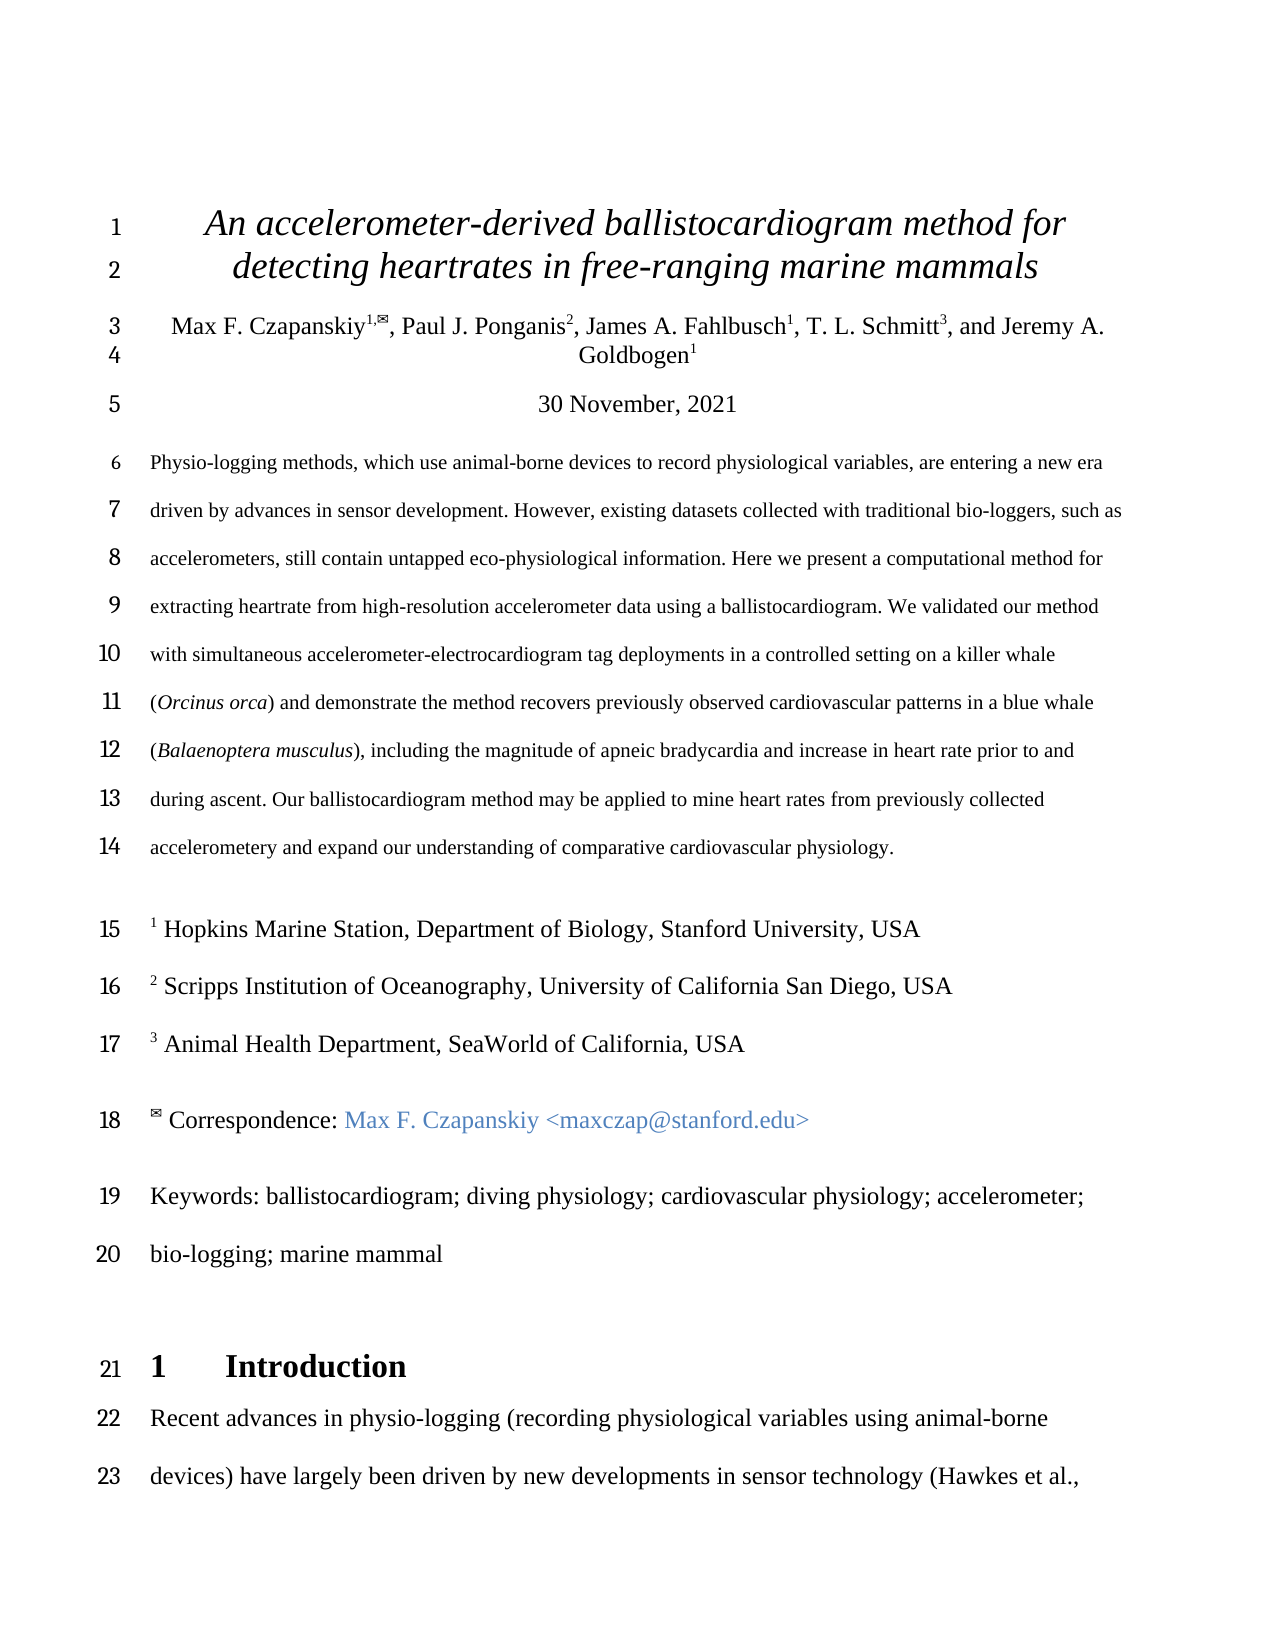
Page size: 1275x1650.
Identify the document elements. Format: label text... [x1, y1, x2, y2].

text Physio-logging methods, which use animal-borne devices to record physiological variables, are entering a new era driven by advances in sensor development. However, existing datasets collected with traditional bio-loggers, such as accelerometers, still contain untapped eco-physiological information. Here we present a computational method for extracting heartrate from high-resolution accelerometer data using a ballistocardiogram. We validated our method with simultaneous accelerometer-electrocardiogram tag deployments in a controlled setting on a killer whale (Orcinus orca) and demonstrate the method recovers previously observed cardiovascular patterns in a blue whale (Balaenoptera musculus), including the magnitude of apneic bradycardia and increase in heart rate prior to and during ascent. Our ballistocardiogram method may be applied to mine heart rates from previously collected accelerometery and expand our understanding of comparative cardiovascular physiology. [150, 449, 1125, 859]
text Keywords: ballistocardiogram; diving physiology; cardiovascular physiology; accelerometer; bio-logging; marine mammal [150, 1181, 1125, 1268]
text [150, 1403, 1125, 1490]
title An accelerometer-derived ballistocardiogram method for detecting heartrates in free-ranging marine mammals [150, 200, 1125, 286]
text Max F. Czapanskiy1,✉, Paul J. Ponganis2, James A. Fahlbusch1, T. L. Schmitt3, and Jeremy A. Goldbogen1 [150, 311, 1125, 369]
text ✉ Correspondence: Max F. Czapanskiy <> [150, 1105, 1125, 1134]
text 1 Hopkins Marine Station, Department of Biology, Stanford University, USA 2 Scripps Institution of Oceanography, University of California San Diego, USA 3 Animal Health Department, SeaWorld of California, USA [150, 914, 1125, 1058]
subtitle 1 Introduction [150, 1346, 1125, 1385]
text 30 November, 2021 [150, 389, 1125, 418]
